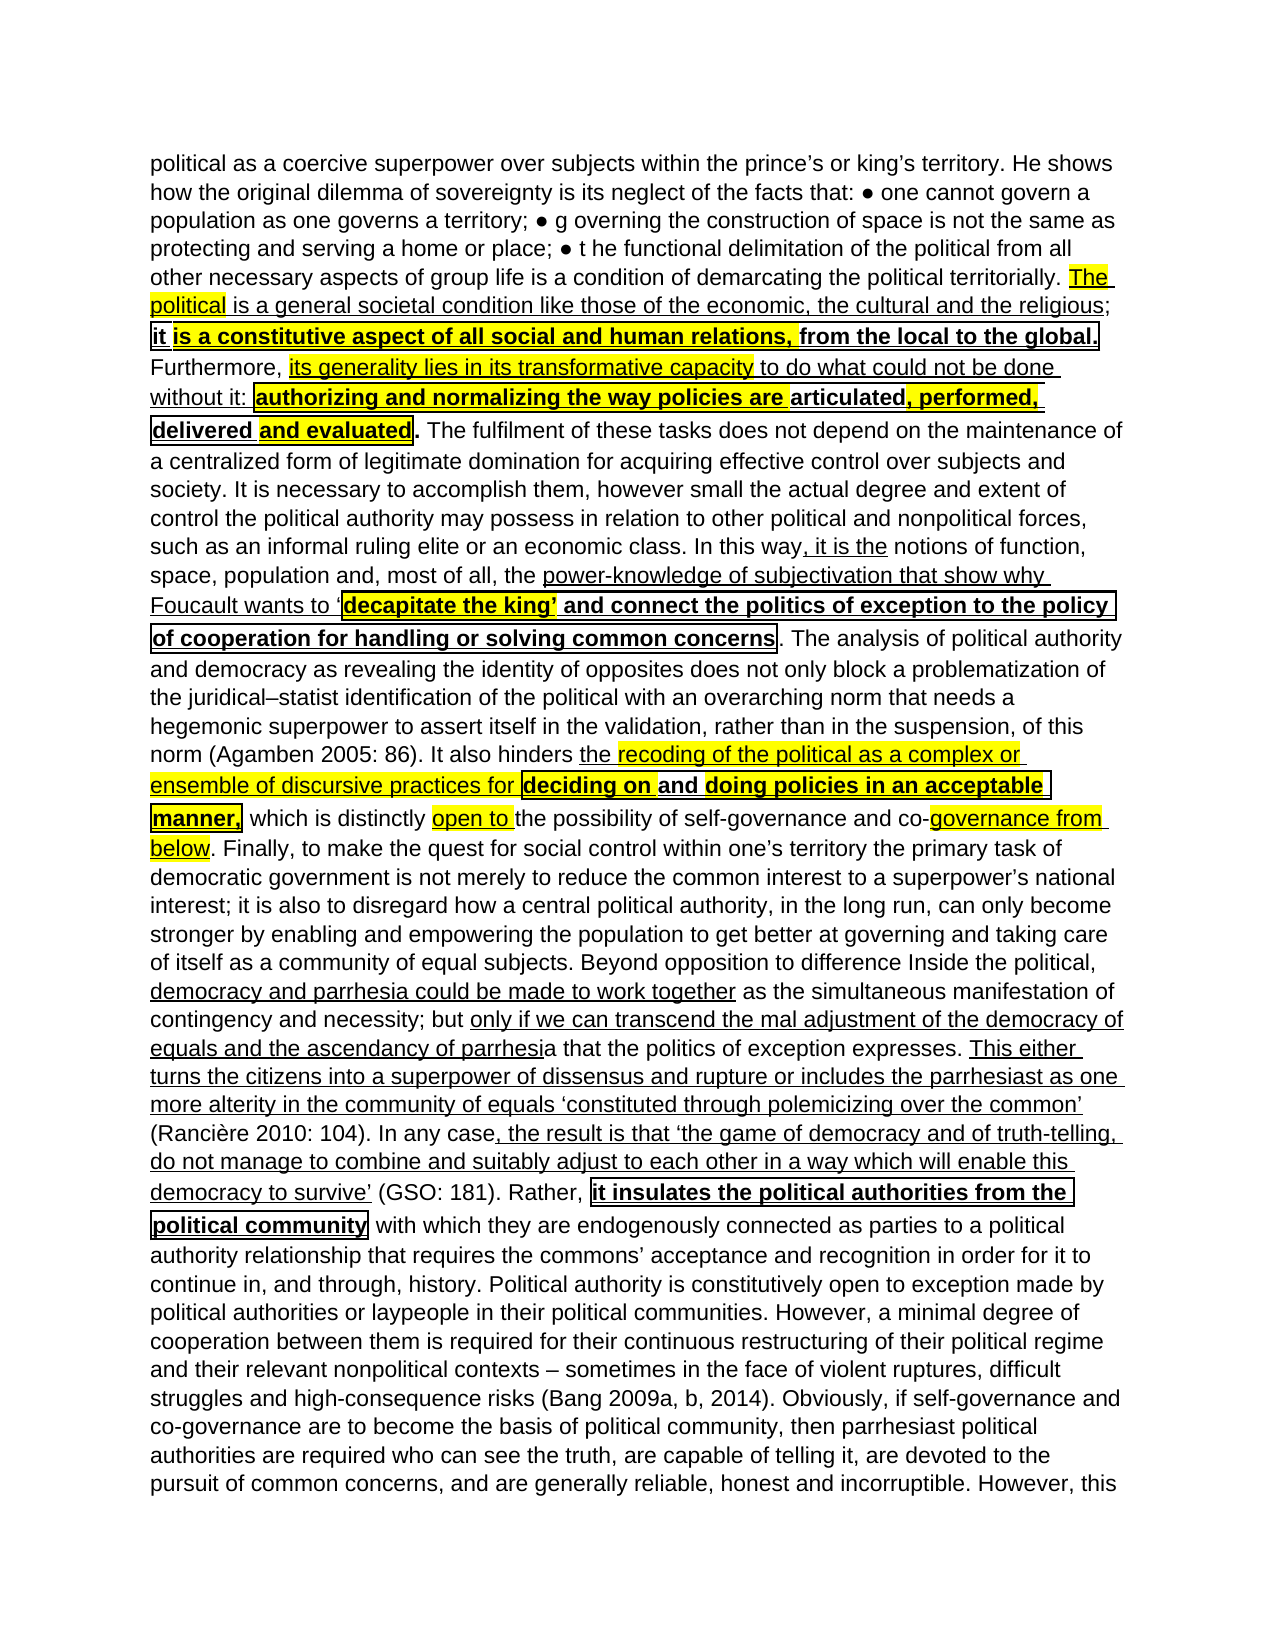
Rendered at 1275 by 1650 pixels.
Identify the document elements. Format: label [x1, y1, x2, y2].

text [150, 150, 1125, 1086]
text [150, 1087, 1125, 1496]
